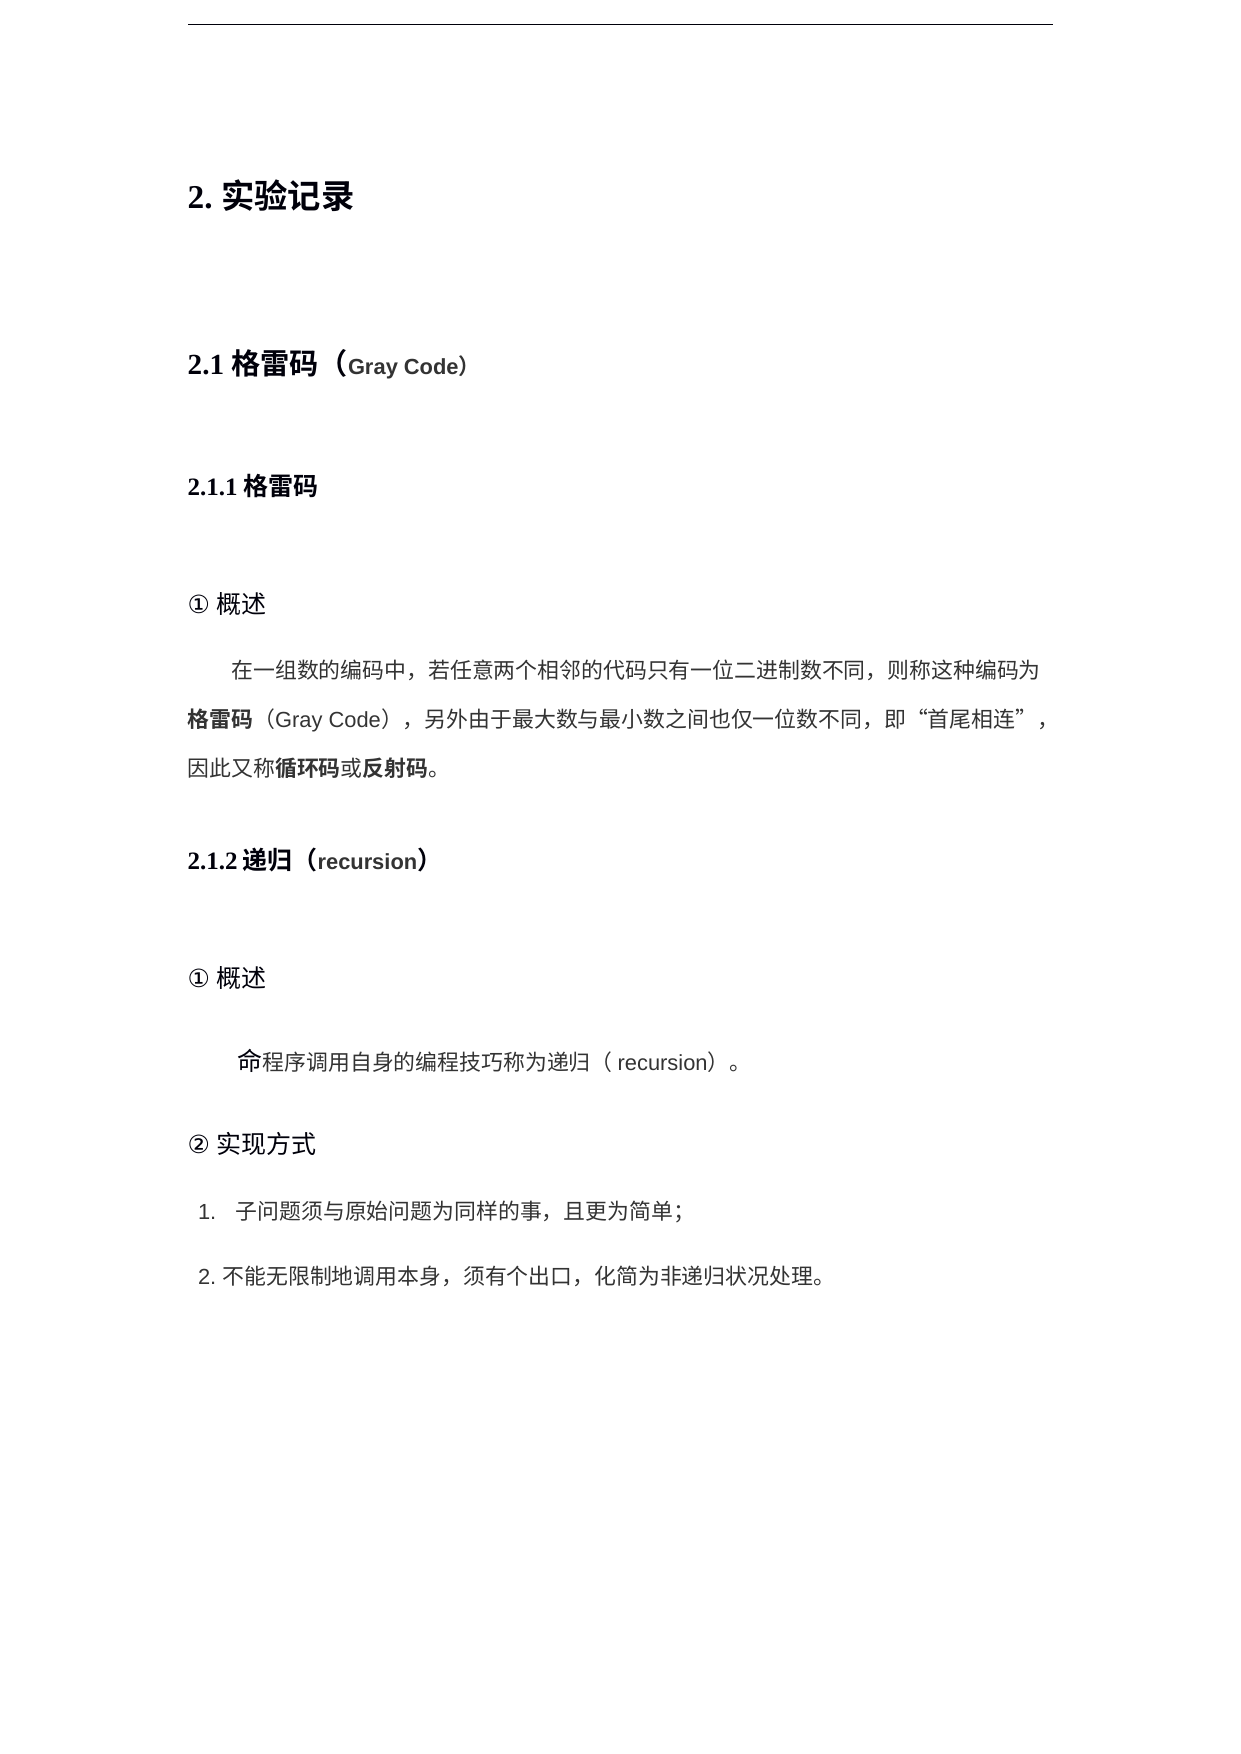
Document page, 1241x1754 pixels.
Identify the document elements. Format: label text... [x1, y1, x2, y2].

subtitle 2.1 格雷码（Gray Code） [187, 329, 1053, 394]
text ① 概述 [187, 944, 1053, 1009]
text ② 实现方式 [187, 1110, 1053, 1175]
subtitle 2.1.1 格雷码 [187, 452, 1053, 517]
list 子问题须与原始问题为同样的事，且更为简单； [198, 1193, 1053, 1226]
text 在一组数的编码中，若任意两个相邻的代码只有一位二进制数不同，则称这种编码为格雷码（Gray Code），另外由于最大数与最小数之间也仅一位数不同，即“首尾相连”，因此又称循环码或反射码。 [187, 653, 1053, 783]
subtitle 2.1.2递归（recursion） [187, 826, 1053, 891]
text ① 概述 [187, 570, 1053, 635]
text 2. 不能无限制地调用本身，须有个出口，化简为非递归状况处理。 [187, 1258, 1053, 1291]
text 命程序调用自身的编程技巧称为递归（ recursion）。 [187, 1027, 1053, 1092]
subtitle 2. 实验记录 [187, 162, 1053, 227]
